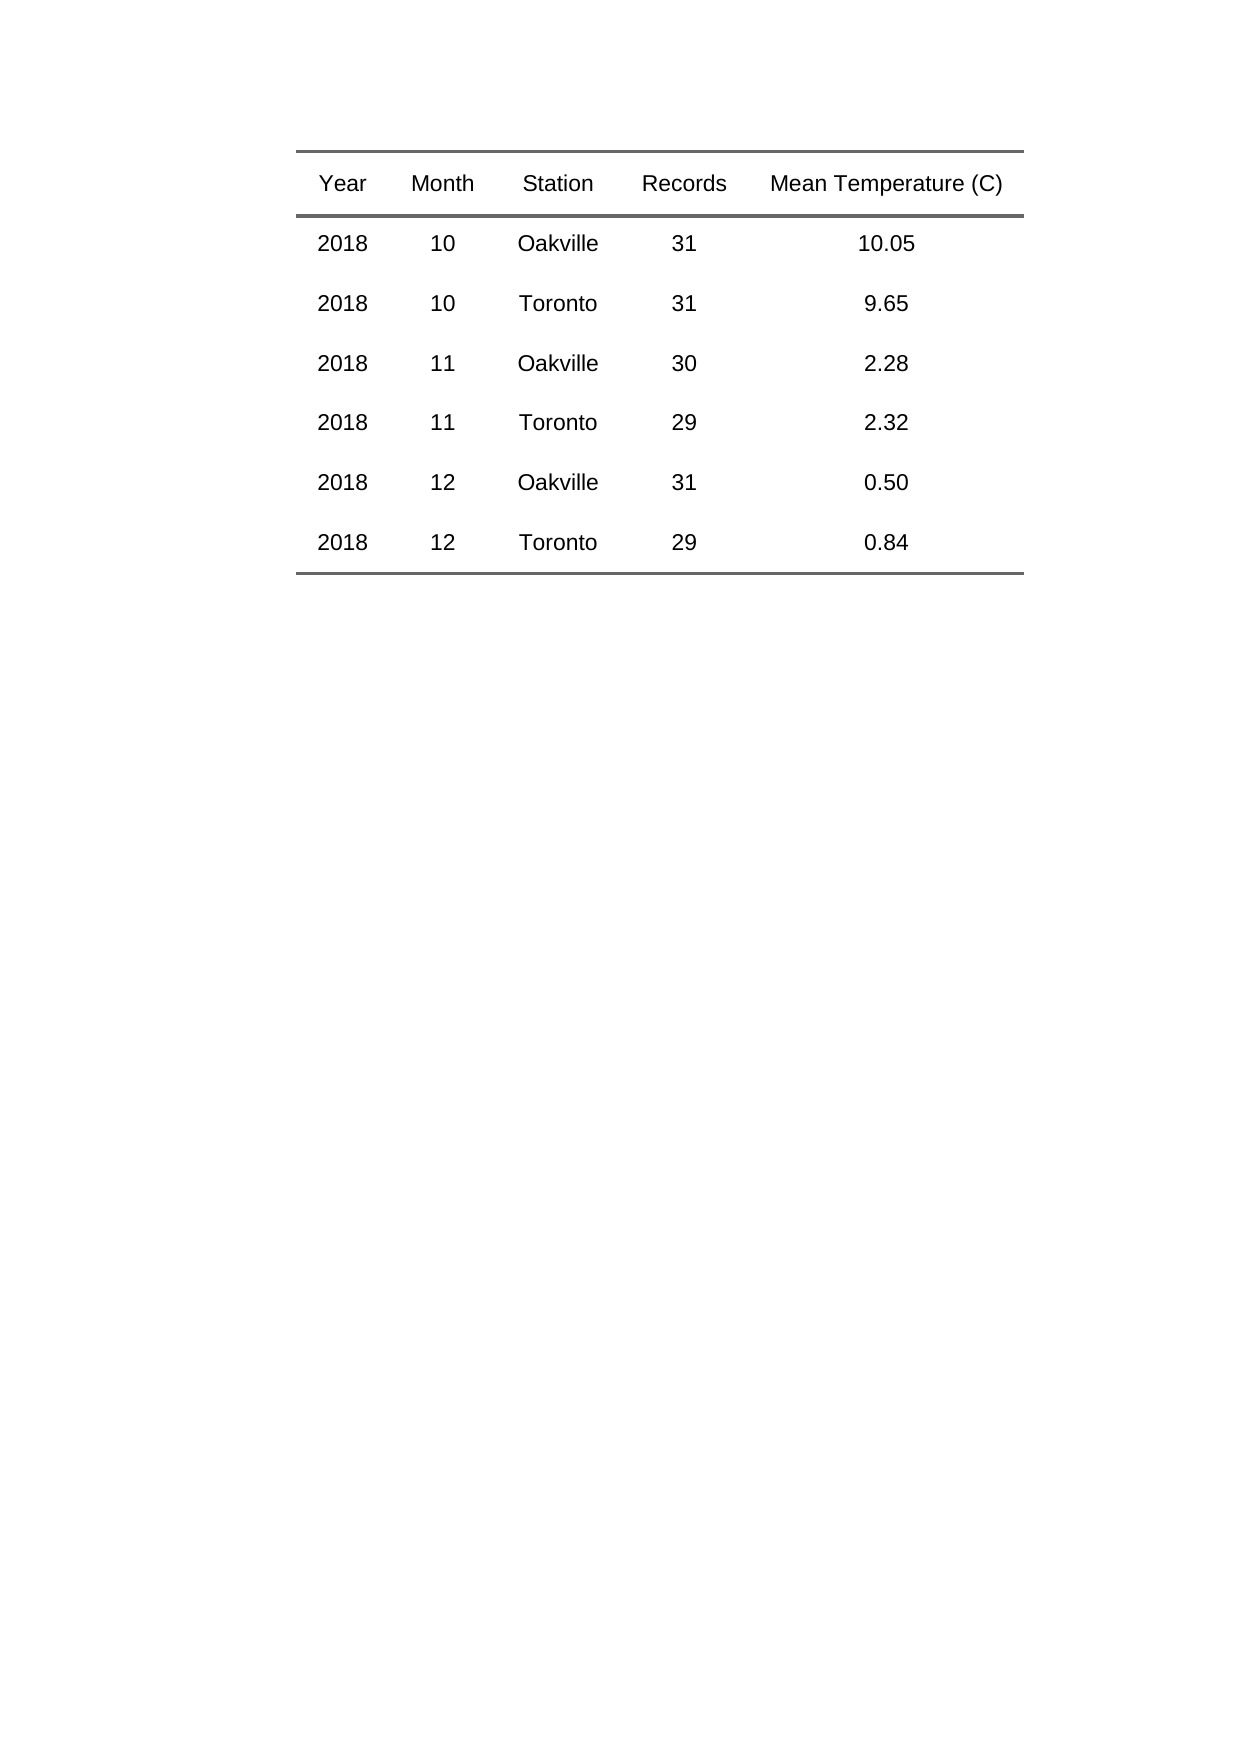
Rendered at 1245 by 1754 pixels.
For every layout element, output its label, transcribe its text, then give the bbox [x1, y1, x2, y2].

table_cell 2018 [296, 218, 389, 274]
table_cell 29 [620, 513, 748, 572]
table_cell Oakville [496, 453, 620, 513]
table_cell 9.65 [748, 274, 1024, 334]
table_cell 30 [620, 334, 748, 393]
table_cell 31 [620, 453, 748, 513]
table_cell Oakville [496, 334, 620, 393]
table_header Records [620, 153, 748, 214]
table_cell 2.32 [748, 394, 1024, 453]
table_cell 2018 [296, 453, 389, 513]
table_cell Oakville [496, 218, 620, 274]
table_cell Toronto [496, 274, 620, 334]
table_cell 12 [389, 513, 496, 572]
table_cell 12 [389, 453, 496, 513]
table_cell 2018 [296, 394, 389, 453]
table_header Year [296, 153, 389, 214]
table_cell 0.50 [748, 453, 1024, 513]
table_cell 31 [620, 218, 748, 274]
table_cell 10.05 [748, 218, 1024, 274]
table_cell 2018 [296, 274, 389, 334]
table_header Month [389, 153, 496, 214]
table_cell 11 [389, 394, 496, 453]
table_cell 10 [389, 274, 496, 334]
table_cell 29 [620, 394, 748, 453]
table_header Station [496, 153, 620, 214]
table_cell 2018 [296, 513, 389, 572]
table_cell 31 [620, 274, 748, 334]
table_cell 2018 [296, 334, 389, 393]
table_cell Toronto [496, 394, 620, 453]
table_cell 10 [389, 218, 496, 274]
table_cell 11 [389, 334, 496, 393]
table_header Mean Temperature (C) [748, 153, 1024, 214]
table_cell Toronto [496, 513, 620, 572]
table_cell 2.28 [748, 334, 1024, 393]
table_cell 0.84 [748, 513, 1024, 572]
